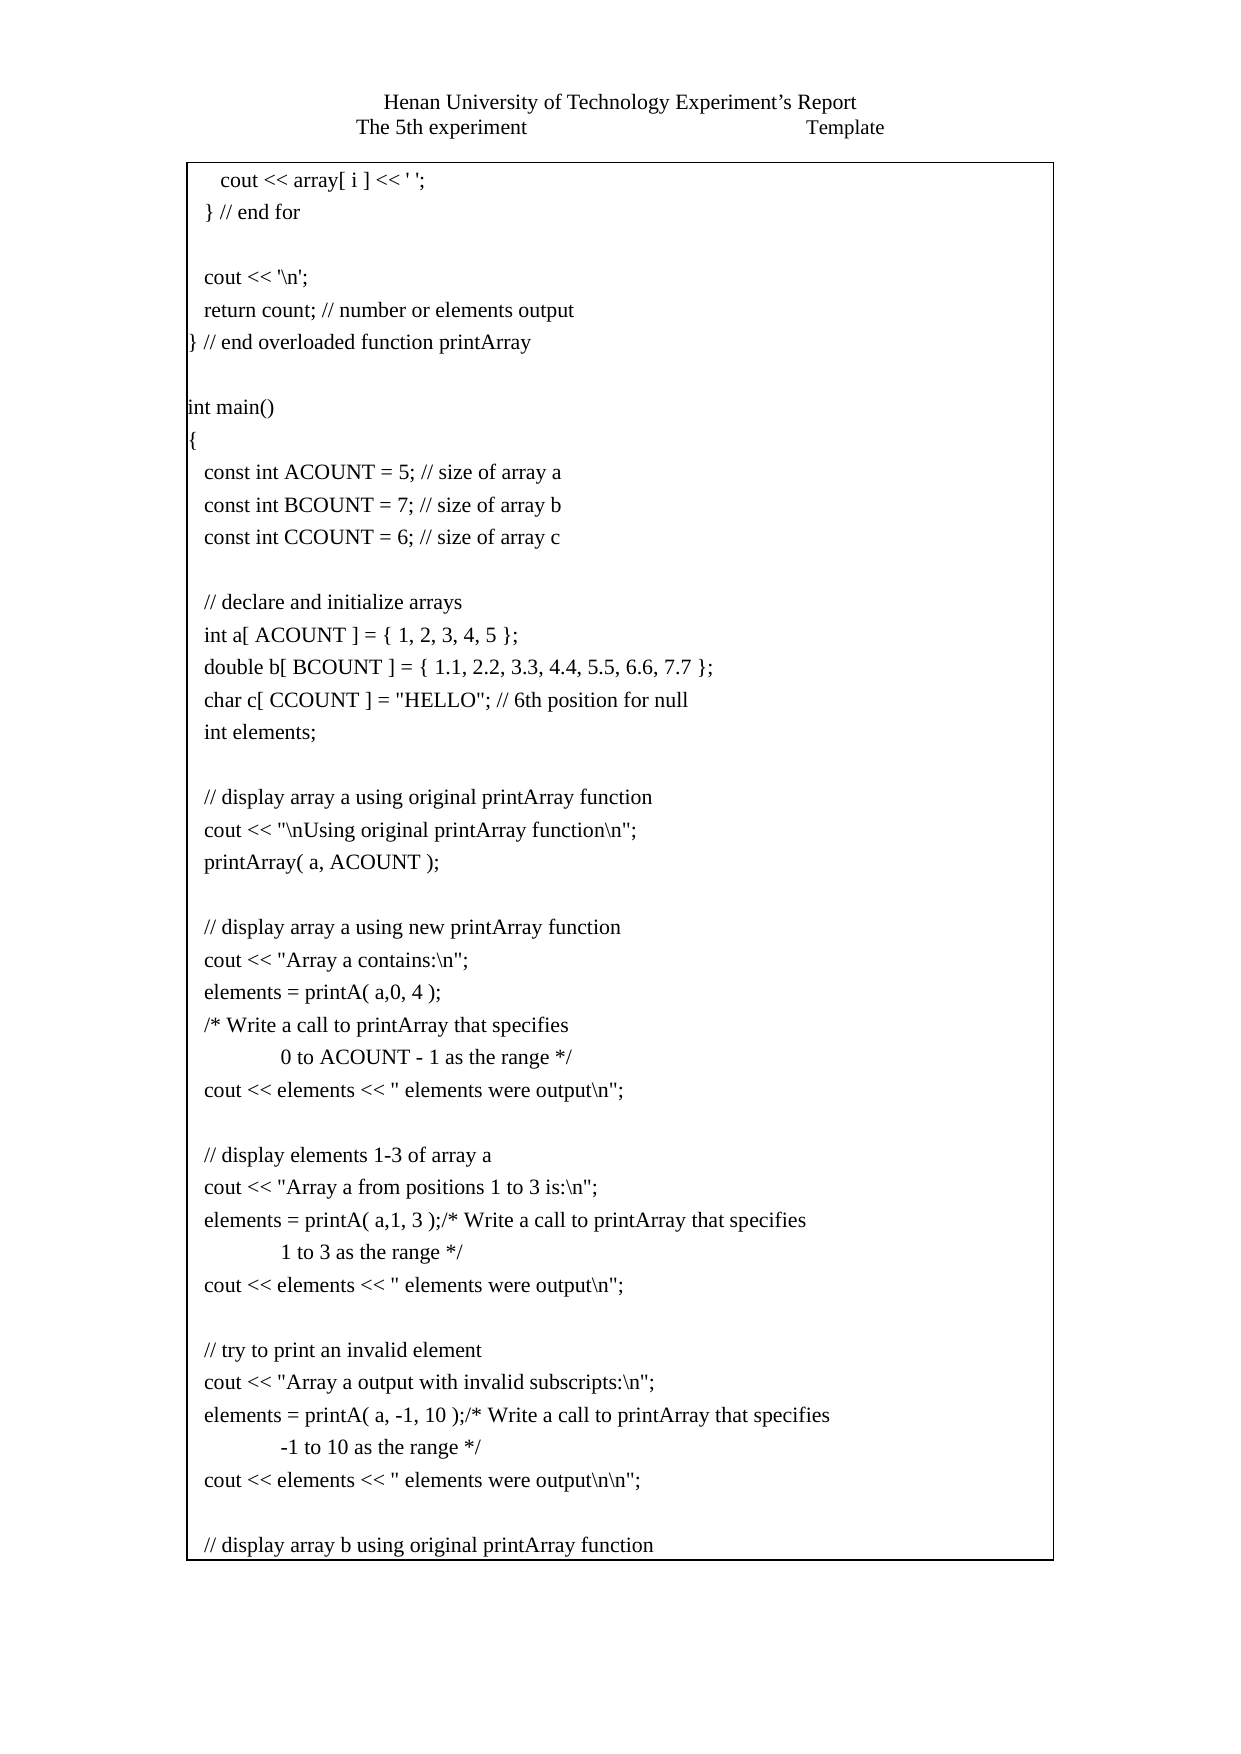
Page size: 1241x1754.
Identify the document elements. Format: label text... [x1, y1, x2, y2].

text 0 to ACOUNT - 1 as the range */ [188, 1041, 1053, 1073]
text // display array a using original printArray function [188, 781, 1053, 813]
text cout << "\nUsing original printArray function\n"; [188, 813, 1053, 846]
text int main() [188, 391, 1053, 423]
text cout << elements << " elements were output\n"; [188, 1268, 1053, 1301]
text // display array b using original printArray function [188, 1528, 1053, 1559]
text -1 to 10 as the range */ [188, 1431, 1053, 1463]
text cout << elements << " elements were output\n\n"; [188, 1463, 1053, 1496]
text cout << elements << " elements were output\n"; [188, 1073, 1053, 1106]
text // display elements 1-3 of array a [188, 1138, 1053, 1171]
text const int CCOUNT = 6; // size of array c [188, 521, 1053, 553]
text cout << "Array a from positions 1 to 3 is:\n"; [188, 1171, 1053, 1203]
text } // end overloaded function printArray [188, 326, 1053, 358]
text // declare and initialize arrays [188, 586, 1053, 618]
text // try to print an invalid element [188, 1333, 1053, 1366]
text int a[ ACOUNT ] = { 1, 2, 3, 4, 5 }; [188, 618, 1053, 651]
text 1 to 3 as the range */ [188, 1236, 1053, 1268]
text return count; // number or elements output [188, 293, 1053, 326]
text { [188, 423, 1053, 456]
text elements = printA( a,1, 3 );/* Write a call to printArray that specifies [188, 1203, 1053, 1236]
text const int ACOUNT = 5; // size of array a [188, 456, 1053, 488]
text double b[ BCOUNT ] = { 1.1, 2.2, 3.3, 4.4, 5.5, 6.6, 7.7 }; [188, 651, 1053, 683]
text printArray( a, ACOUNT ); [188, 846, 1053, 878]
text int elements; [188, 716, 1053, 748]
text cout << array[ i ] << ' '; [188, 163, 1053, 196]
text // display array a using new printArray function [188, 911, 1053, 943]
text const int BCOUNT = 7; // size of array b [188, 488, 1053, 521]
text /* Write a call to printArray that specifies [188, 1008, 1053, 1041]
text cout << "Array a contains:\n"; [188, 943, 1053, 976]
text } // end for [188, 196, 1053, 228]
text cout << "Array a output with invalid subscripts:\n"; [188, 1366, 1053, 1398]
text cout << '\n'; [188, 261, 1053, 293]
text char c[ CCOUNT ] = "HELLO"; // 6th position for null [188, 683, 1053, 716]
text elements = printA( a,0, 4 ); [188, 976, 1053, 1008]
text elements = printA( a, -1, 10 );/* Write a call to printArray that specifies [188, 1398, 1053, 1431]
